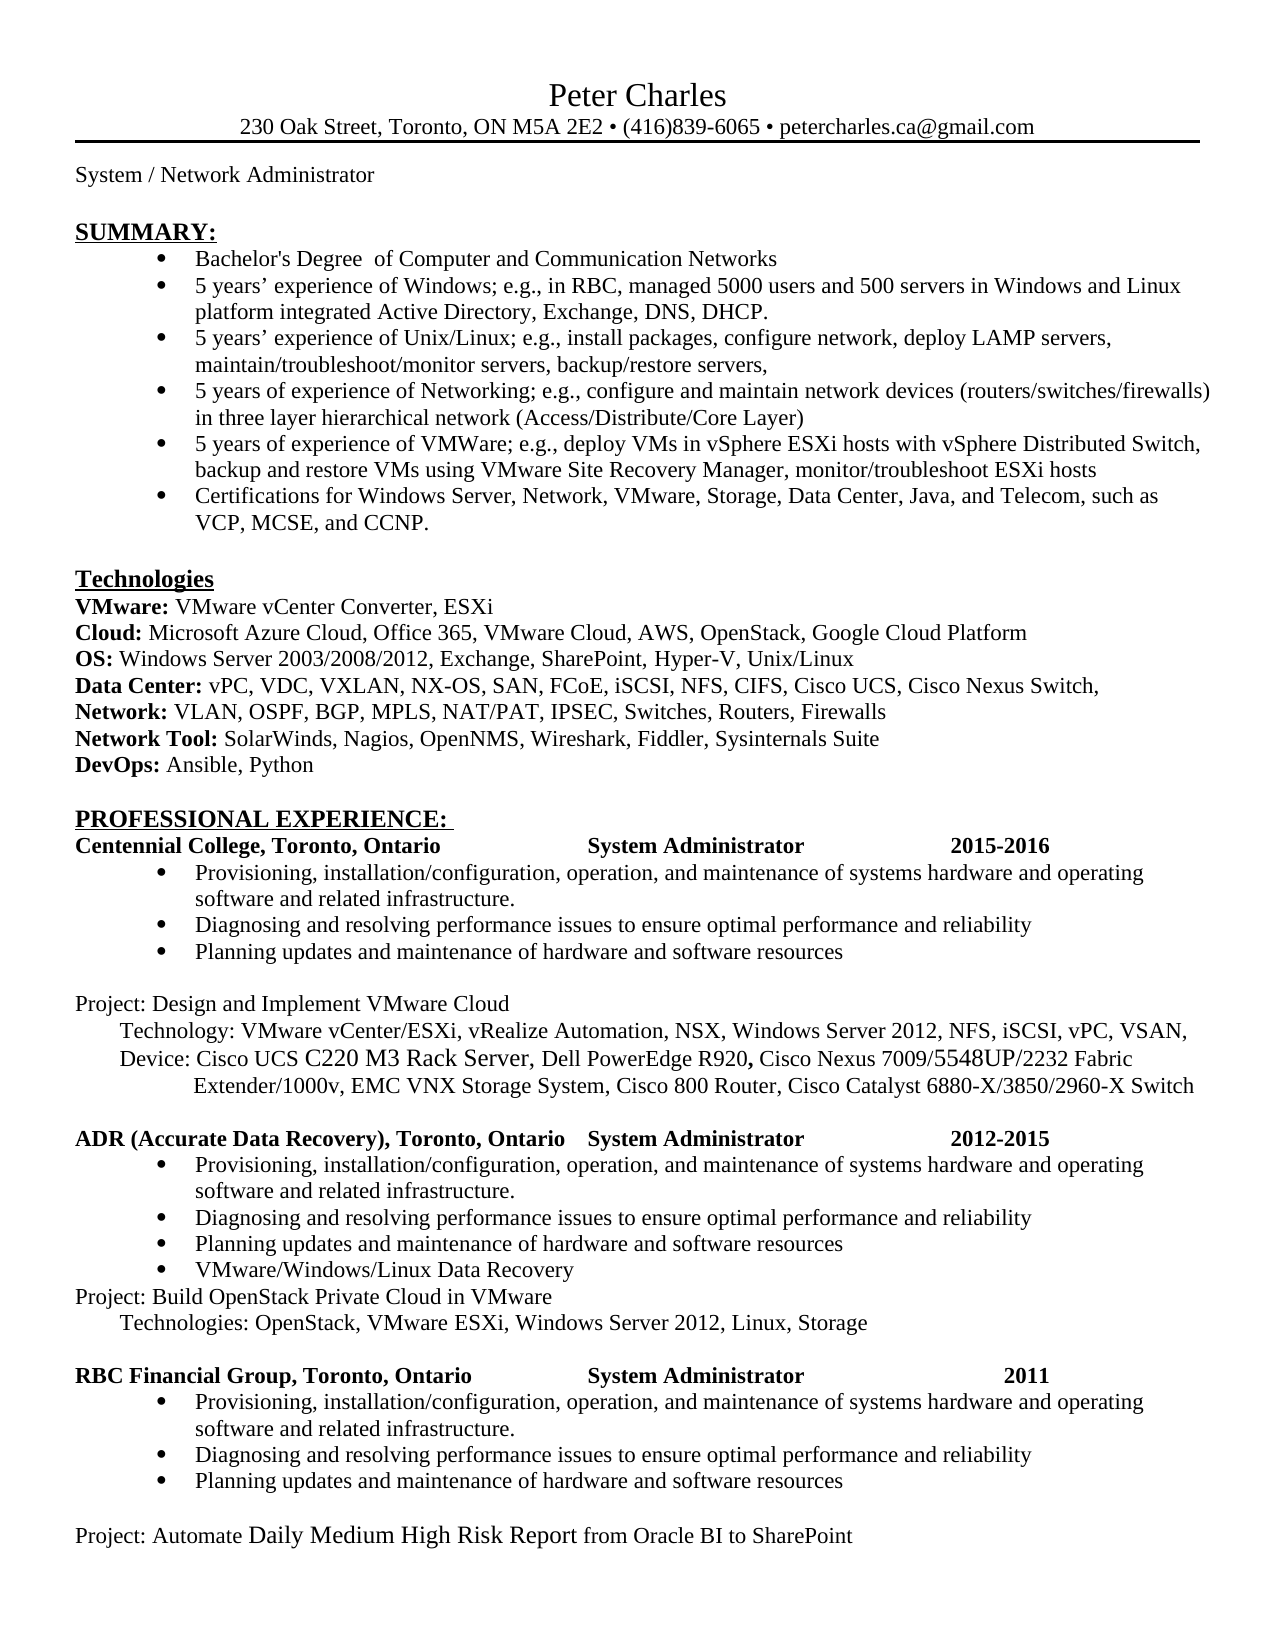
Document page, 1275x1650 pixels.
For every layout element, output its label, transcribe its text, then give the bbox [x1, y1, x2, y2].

text Technologies: OpenStack, VMware ESXi, Windows Server 2012, Linux, Storage [119, 1309, 1200, 1336]
text VMware: VMware vCenter Converter, ESXi [75, 593, 1200, 619]
list Provisioning, installation/configuration, operation, and maintenance of systems hardware and operating software and related infrastructure. [157, 1151, 1200, 1204]
text Project: Automate Daily Medium High Risk Report from Oracle BI to SharePoint [75, 1520, 1200, 1549]
text Network: VLAN, OSPF, BGP, MPLS, NAT/PAT, IPSEC, Switches, Routers, Firewalls [75, 698, 1200, 724]
text Technology: VMware vCenter/ESXi, vRealize Automation, NSX, Windows Server 2012, NFS, iSCSI, vPC, VSAN, [119, 1017, 1200, 1043]
text OS: Windows Server 2003/2008/2012, Exchange, SharePoint, Hyper-V, Unix/Linux [75, 646, 1200, 672]
text Centennial College, Toronto, Ontario System Administrator 2015-2016 [75, 832, 1200, 859]
text PROFESSIONAL EXPERIENCE: [75, 804, 1200, 832]
list Bachelor's Degree of Computer and Communication Networks [157, 245, 1200, 272]
text RBC Financial Group, Toronto, Ontario System Administrator 2011 [75, 1362, 1200, 1388]
text Project: Design and Implement VMware Cloud [75, 991, 1200, 1017]
list 5 years of experience of VMWare; e.g., deploy VMs in vSphere ESXi hosts with vSphere Distributed Switch, backup and restore VMs using VMware Site Recovery Manager, monitor/troubleshoot ESXi hosts [157, 430, 1212, 483]
list Diagnosing and resolving performance issues to ensure optimal performance and reliability [157, 1204, 1200, 1230]
text ADR (Accurate Data Recovery), Toronto, Ontario System Administrator 2012-2015 [75, 1125, 1200, 1151]
list 5 years’ experience of Unix/Linux; e.g., install packages, configure network, deploy LAMP servers, maintain/troubleshoot/monitor servers, backup/restore servers, [157, 324, 1212, 377]
list 5 years’ experience of Windows; e.g., in RBC, managed 5000 users and 500 servers in Windows and Linux platform integrated Active Directory, Exchange, DNS, DHCP. [157, 272, 1200, 324]
list Planning updates and maintenance of hardware and software resources [157, 1467, 1200, 1494]
text Device: Cisco UCS C220 M3 Rack Server, Dell PowerEdge R920, Cisco Nexus 7009/5548UP/2232 Fabric Extender/1000v, EMC VNX Storage System, Cisco 800 Router, Cisco Catalyst 6880-X/3850/2960-X Switch [119, 1043, 1200, 1098]
list Certifications for Windows Server, Network, VMware, Storage, Data Center, Java, and Telecom, such as VCP, MCSE, and CCNP. [157, 483, 1200, 535]
text Network Tool: SolarWinds, Nagios, OpenNMS, Wireshark, Fiddler, Sysinternals Suite [75, 724, 1200, 751]
list VMware/Windows/Linux Data Recovery [157, 1256, 1200, 1283]
text System / Network Administrator [75, 162, 1200, 188]
text Cloud: Microsoft Azure Cloud, Office 365, VMware Cloud, AWS, OpenStack, Google Cloud Platform [75, 619, 1200, 646]
list Planning updates and maintenance of hardware and software resources [157, 938, 1200, 964]
subtitle Peter Charles [75, 75, 1200, 113]
list Provisioning, installation/configuration, operation, and maintenance of systems hardware and operating software and related infrastructure. [157, 859, 1200, 911]
text Project: Build OpenStack Private Cloud in VMware [75, 1283, 1200, 1309]
text SUMMARY: [75, 217, 1200, 245]
list Planning updates and maintenance of hardware and software resources [157, 1230, 1200, 1256]
list Diagnosing and resolving performance issues to ensure optimal performance and reliability [157, 1441, 1200, 1467]
list Provisioning, installation/configuration, operation, and maintenance of systems hardware and operating software and related infrastructure. [157, 1388, 1200, 1441]
text Technologies [75, 564, 1200, 593]
text DevOps: Ansible, Python [75, 751, 1200, 777]
list Diagnosing and resolving performance issues to ensure optimal performance and reliability [157, 911, 1200, 938]
list 5 years of experience of Networking; e.g., configure and maintain network devices (routers/switches/firewalls) in three layer hierarchical network (Access/Distribute/Core Layer) [157, 377, 1212, 430]
text Data Center: vPC, VDC, VXLAN, NX-OS, SAN, FCoE, iSCSI, NFS, CIFS, Cisco UCS, Cisco Nexus Switch, [75, 672, 1200, 698]
subtitle 230 Oak Street, Toronto, ON M5A 2E2 • (416)839-6065 • petercharles.ca@gmail.com [75, 113, 1200, 140]
